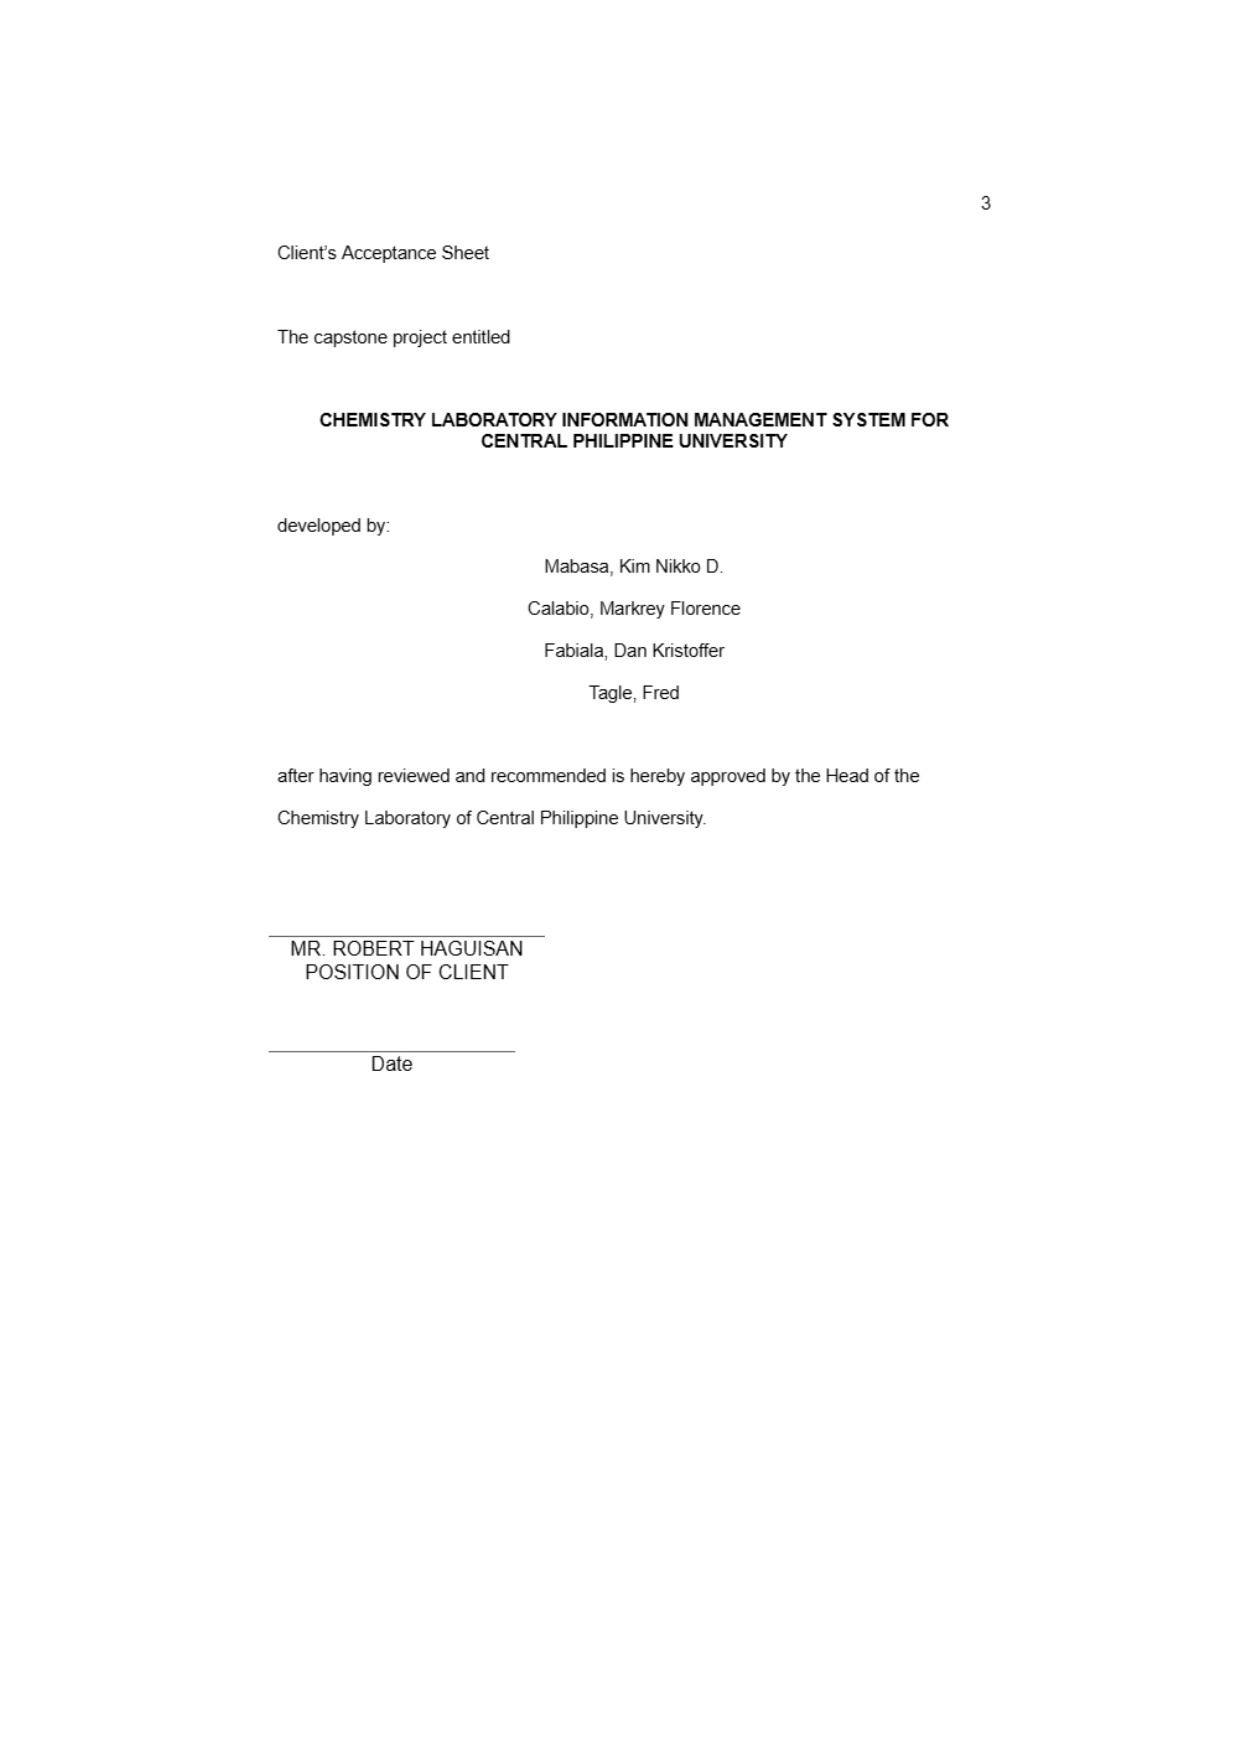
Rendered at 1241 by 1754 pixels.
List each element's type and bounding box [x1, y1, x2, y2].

picture [187, 150, 1053, 1273]
